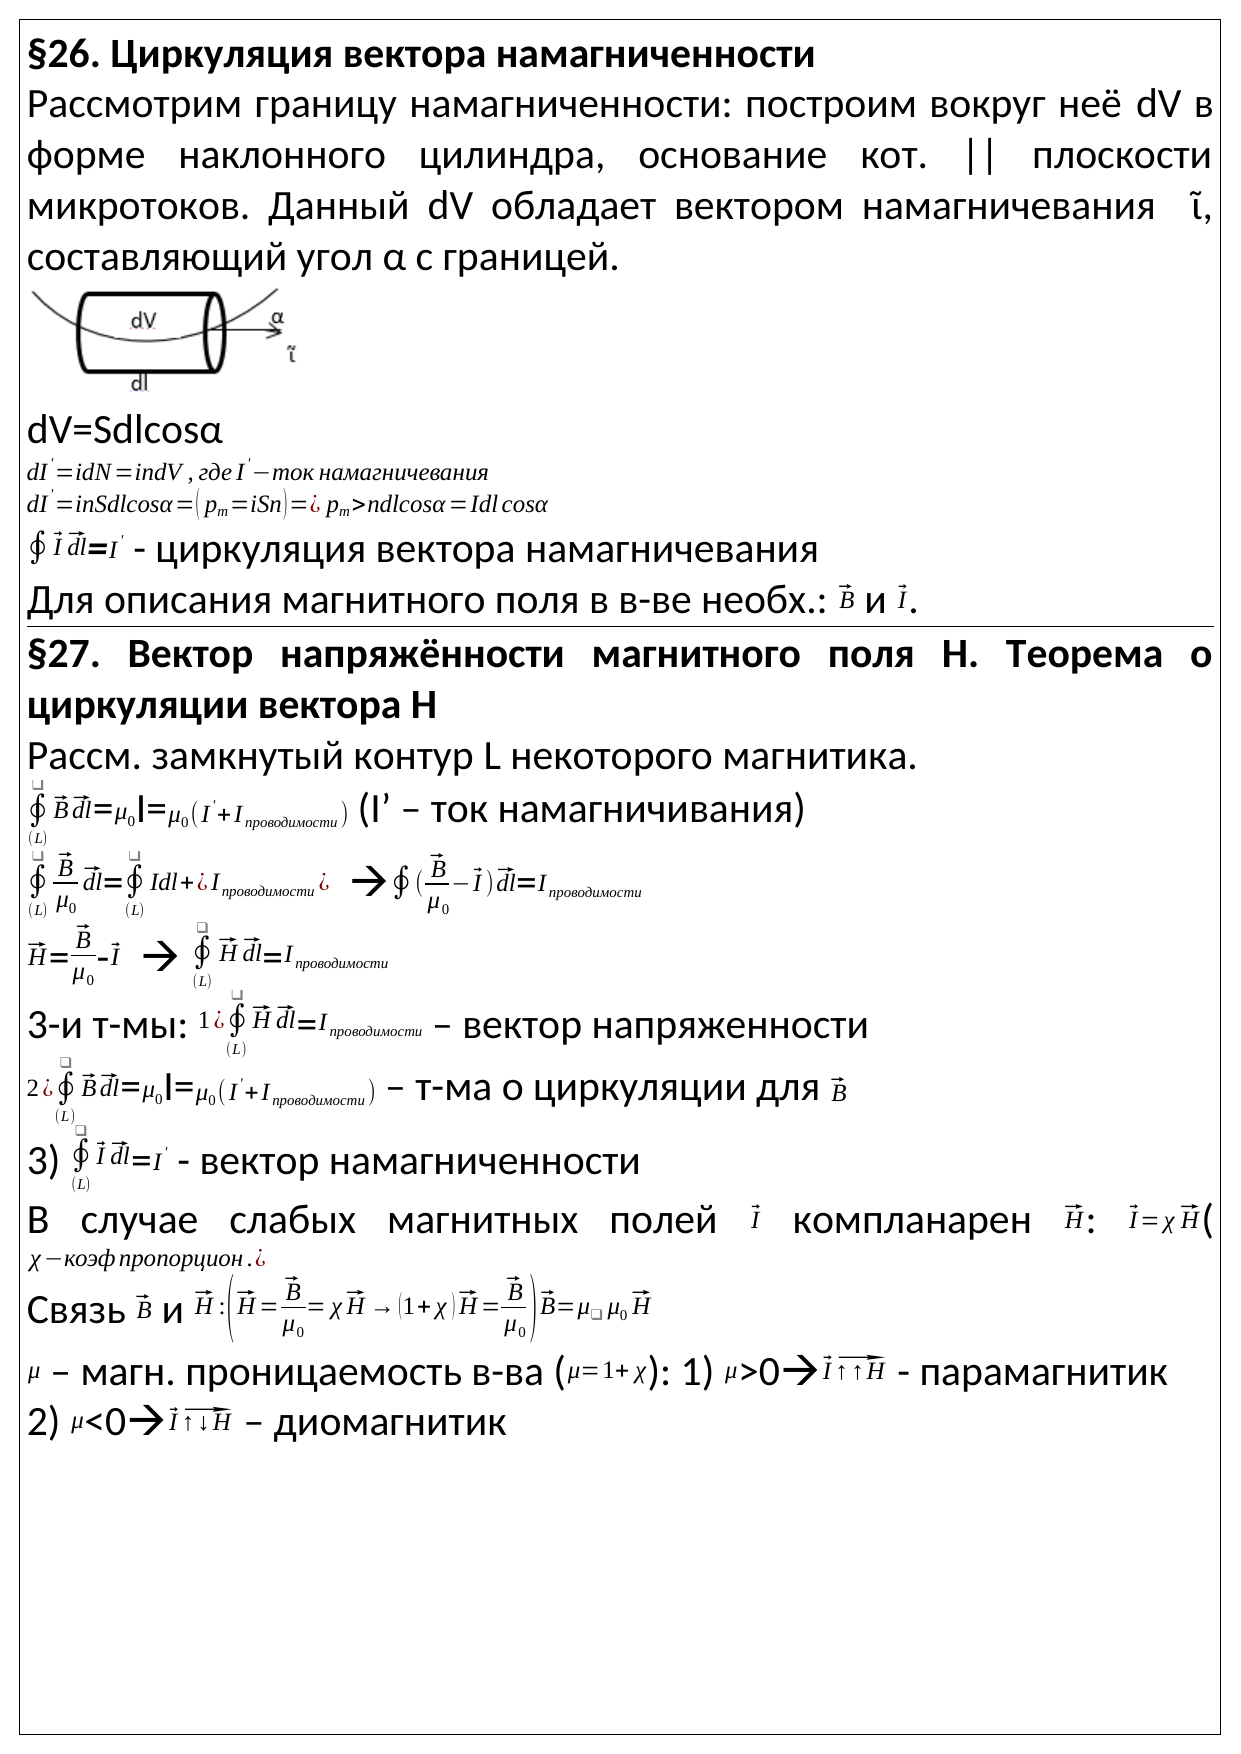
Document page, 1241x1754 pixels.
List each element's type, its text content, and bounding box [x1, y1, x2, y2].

text = - циркуляция вектора намагничевания [27, 522, 1214, 573]
text Рассмотрим границу намагниченности: построим вокруг неё dV в форме наклонного цилиндра, основание кот. || плоскости микротоков. Данный dV обладает вектором намагничевания ῖ, составляющий угол α с границей. [27, 77, 1214, 281]
text = = [27, 848, 1214, 922]
text =I= (I’ – ток намагничивания) [27, 780, 1214, 848]
text =- = [27, 922, 1214, 990]
text Для описания магнитного поля в в-ве необх.: и . [27, 573, 1214, 626]
text В случае слабых магнитных полей компланарен : ( [27, 1193, 1214, 1272]
text =I= – т-ма о циркуляции для [27, 1058, 1214, 1126]
text 2) <0 – диомагнитик [27, 1395, 1214, 1446]
picture [26, 280, 308, 404]
text §26. Циркуляция вектора намагниченности [27, 27, 1214, 77]
text dV=Sdlcosα [27, 403, 1214, 454]
text 3-и т-мы: = – вектор напряженности [27, 990, 1214, 1058]
text – магн. проницаемость в-ва (): 1) >0 - парамагнитик [27, 1344, 1214, 1395]
text Рассм. замкнутый контур L некоторого магнитика. [27, 729, 1214, 780]
text Связь и [27, 1272, 1214, 1344]
text §27. Вектор напряжённости магнитного поля Н. Теорема о циркуляции вектора Н [27, 627, 1214, 729]
text 3) = - вектор намагниченности [27, 1126, 1214, 1193]
